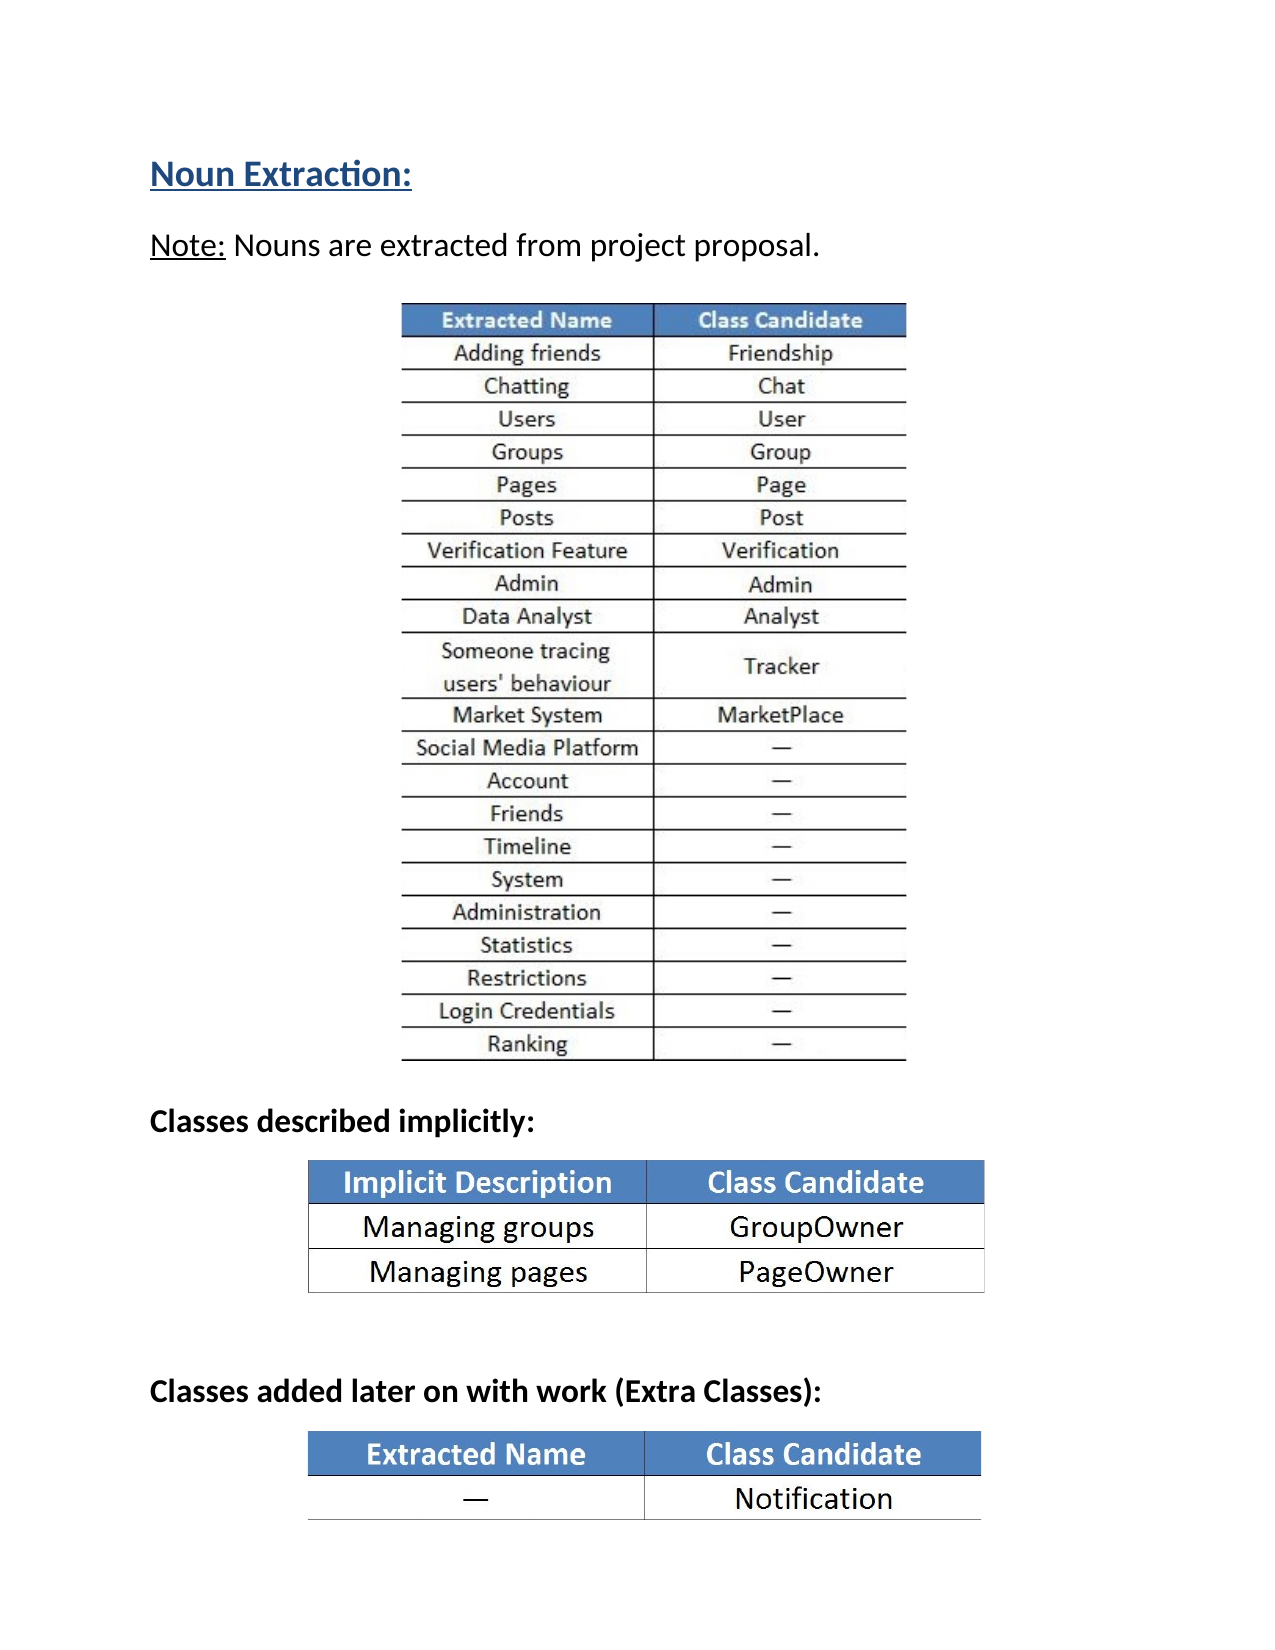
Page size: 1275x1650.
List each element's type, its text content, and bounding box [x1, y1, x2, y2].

picture [308, 1160, 985, 1293]
picture [401, 303, 907, 1061]
text Note: Nouns are extracted from project proposal. [150, 223, 1125, 264]
text Classes described implicitly: [150, 1100, 1125, 1141]
text Classes added later on with work (Extra Classes): [150, 1371, 1125, 1411]
picture [307, 1431, 982, 1520]
text Noun Extraction: [150, 150, 1125, 196]
